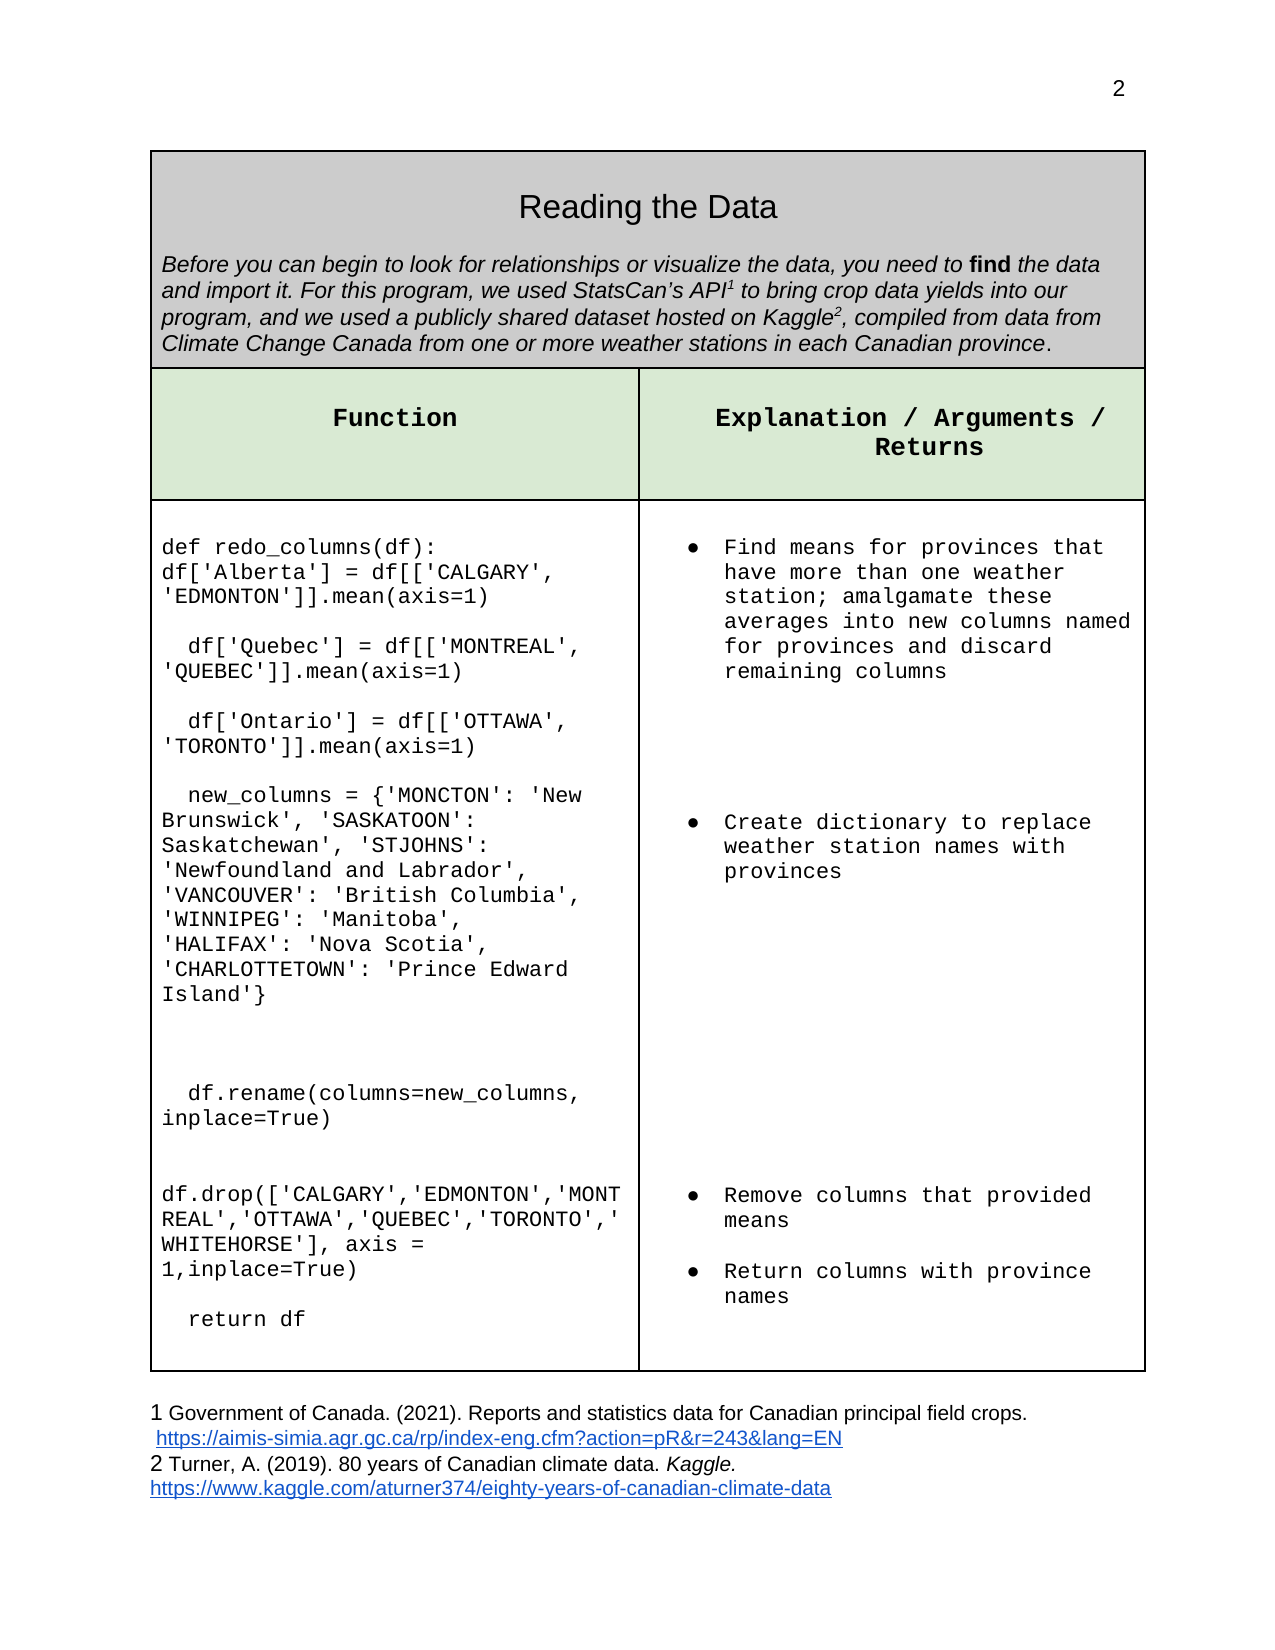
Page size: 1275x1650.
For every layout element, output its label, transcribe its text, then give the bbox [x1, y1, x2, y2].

table_cell Find means for provinces that have more than one weather station; amalgamate these averages into new columns named for provinces and discard remaining columns Create dictionary to replace weather station names with provinces Remove columns that provided means Return columns with province names [640, 501, 1144, 1370]
table_cell def redo_columns(df): df['Alberta'] = df[['CALGARY', 'EDMONTON']].mean(axis=1) df['Quebec'] = df[['MONTREAL', 'QUEBEC']].mean(axis=1) df['Ontario'] = df[['OTTAWA', 'TORONTO']].mean(axis=1) new_columns = {'MONCTON': 'New Brunswick', 'SASKATOON': Saskatchewan', 'STJOHNS': 'Newfoundland and Labrador', 'VANCOUVER': 'British Columbia', 'WINNIPEG': 'Manitoba', 'HALIFAX': 'Nova Scotia', 'CHARLOTTETOWN': 'Prince Edward Island'} df.rename(columns=new_columns, inplace=True) df.drop(['CALGARY','EDMONTON','MONTREAL','OTTAWA','QUEBEC','TORONTO','WHITEHORSE'], axis = 1,inplace=True) return df [152, 501, 638, 1370]
table_cell Reading the Data Before you can begin to look for relationships or visualize the data, you need to find the data and import it. For this program, we used StatsCan’s API to bring crop data yields into our program, and we used a publicly shared dataset hosted on Kaggle, compiled from data from Climate Change Canada from one or more weather stations in each Canadian province. [152, 152, 1144, 367]
table_cell Function [152, 369, 638, 499]
table_cell Explanation / Arguments / Returns [640, 369, 1144, 499]
